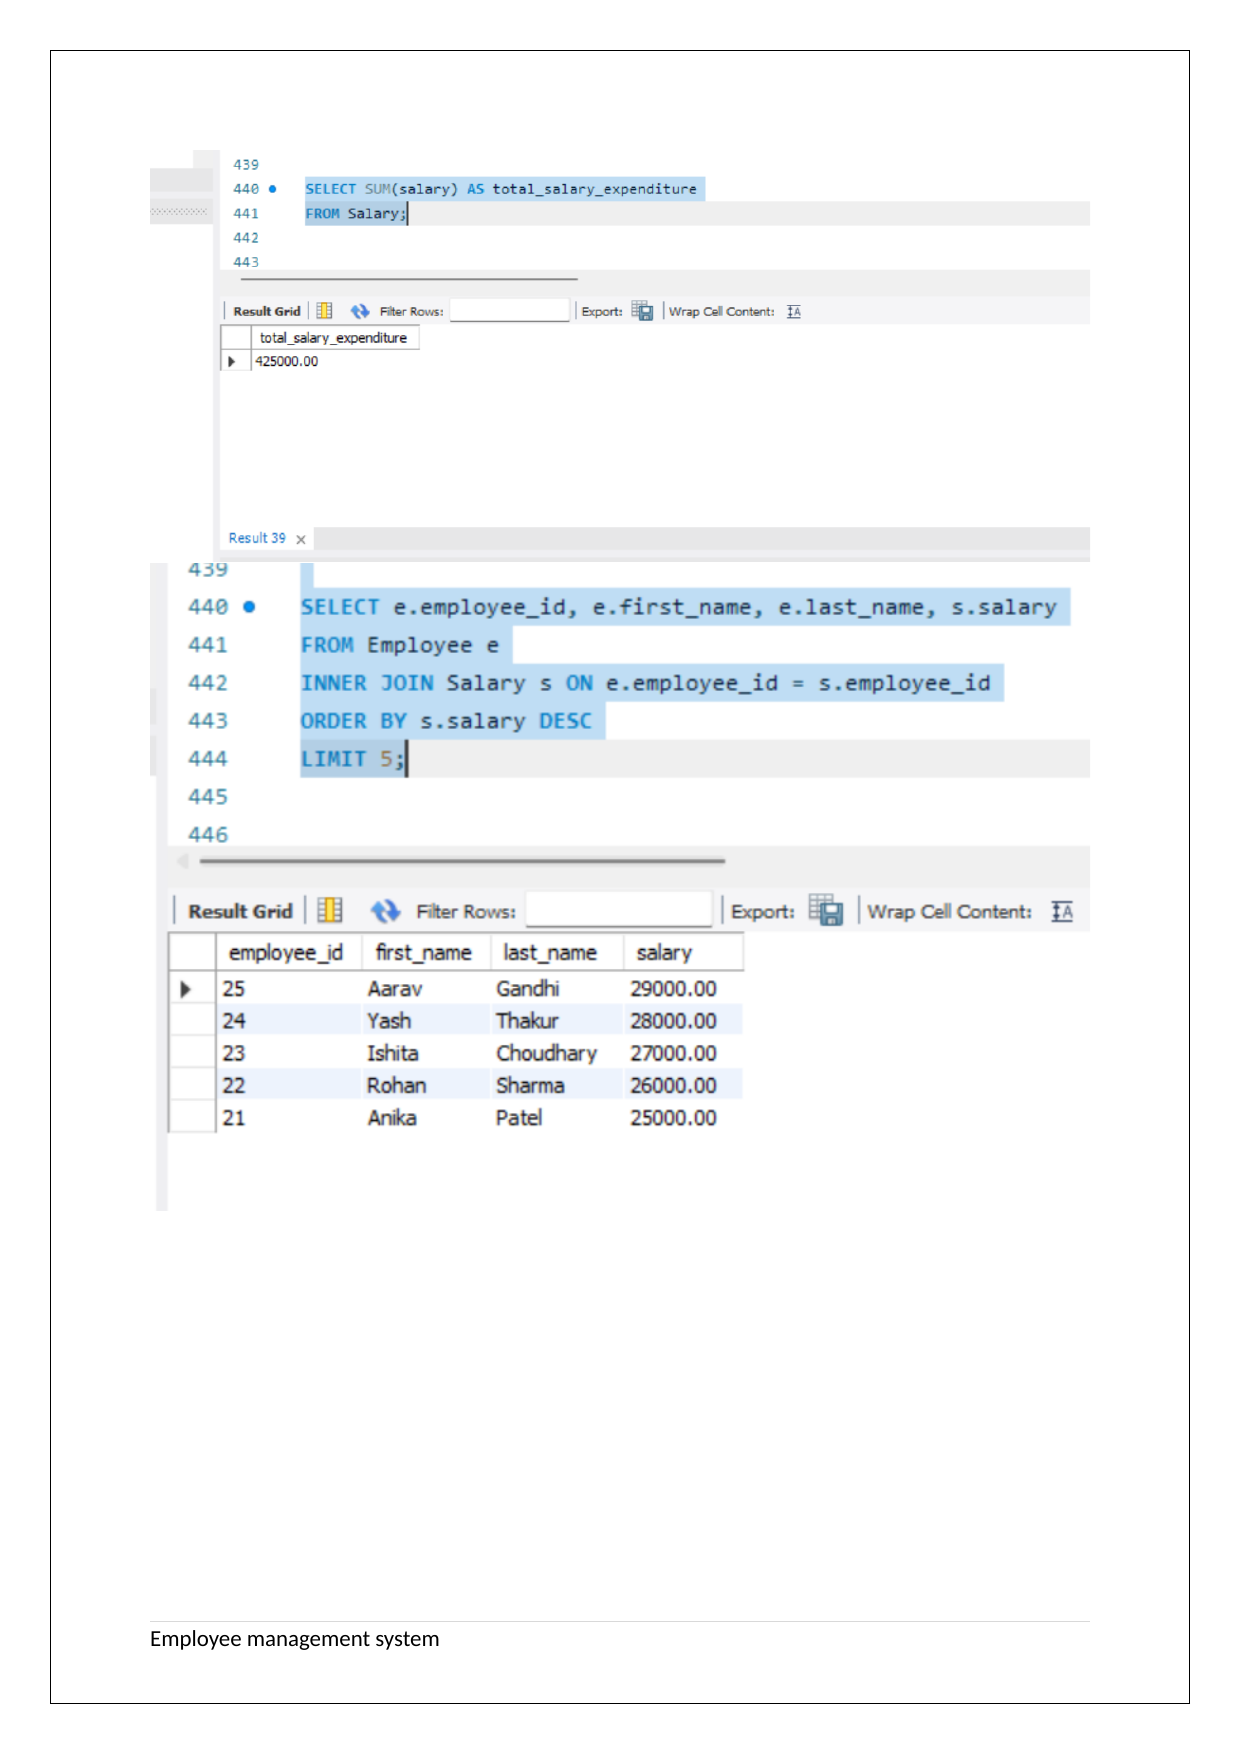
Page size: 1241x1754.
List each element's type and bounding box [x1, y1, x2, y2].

picture [150, 150, 1091, 562]
picture [150, 563, 1091, 1211]
